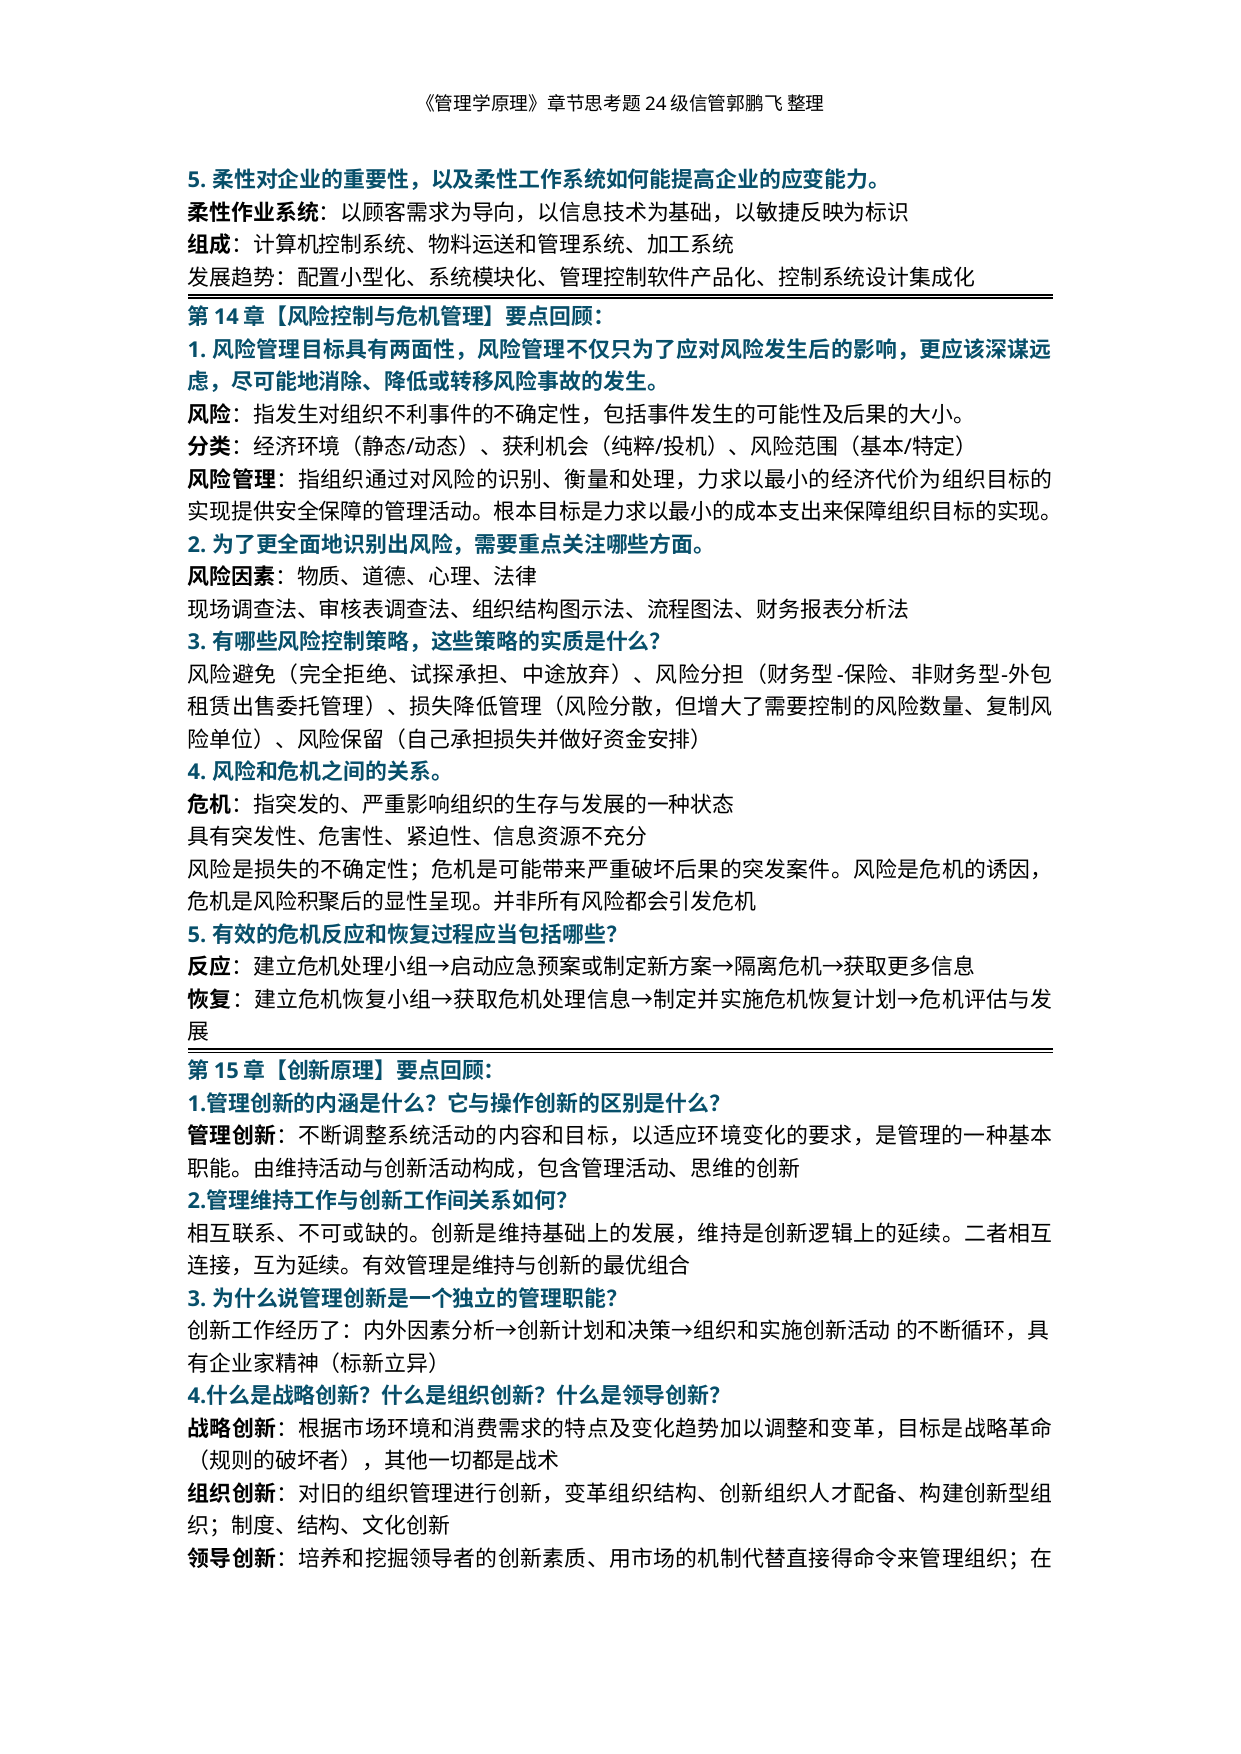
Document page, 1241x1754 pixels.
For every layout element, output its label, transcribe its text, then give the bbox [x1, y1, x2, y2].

text 风险管理：指组织通过对风险的识别、衡量和处理，力求以最小的经济代价为组织目标的实现提供安全保障的管理活动。根本目标是力求以最小的成本支出来保障组织目标的实现。 [187, 461, 1053, 526]
text 风险避免（完全拒绝、试探承担、中途放弃）、风险分担（财务型-保险、非财务型-外包租赁出售委托管理）、损失降低管理（风险分散，但增大了需要控制的风险数量、复制风险单位）、风险保留（自己承担损失并做好资金安排） [187, 656, 1053, 754]
text 分类：经济环境（静态/动态）、获利机会（纯粹/投机）、风险范围（基本/特定） [187, 429, 1053, 461]
text 4. ﻿﻿风险和危机之间的关系。 [187, 754, 1053, 786]
text 1. ﻿﻿风险管理目标具有两面性，风险管理不仅只为了应对风险发生后的影响，更应该深谋远虑，尽可能地消除、降低或转移风险事故的发生。 [187, 331, 1053, 396]
text 发展趋势：配置小型化、系统模块化、管理控制软件产品化、控制系统设计集成化 [187, 259, 1053, 299]
text 第15章【创新原理】要点回顾： [187, 1053, 1053, 1086]
text 风险因素：物质、道德、心理、法律 [187, 559, 1053, 591]
text 危机：指突发的、严重影响组织的生存与发展的一种状态 [187, 786, 1053, 819]
text 5. ﻿﻿柔性对企业的重要性，以及柔性工作系统如何能提高企业的应变能力。 [187, 162, 1053, 194]
text 4.什么是战略创新？什么是组织创新？什么是领导创新？ [187, 1378, 1053, 1411]
text 创新工作经历了：内外因素分析→创新计划和决策→组织和实施创新活动 的不断循环，具有企业家精神（标新立异） [187, 1313, 1053, 1378]
text 现场调查法、审核表调查法、组织结构图示法、流程图法、财务报表分析法 [187, 591, 1053, 624]
text 2.管理维持工作与创新工作间关系如何？ [187, 1183, 1053, 1216]
text 5. ﻿﻿有效的危机反应和恢复过程应当包括哪些？ [187, 916, 1053, 949]
text 相互联系、不可或缺的。创新是维持基础上的发展，维持是创新逻辑上的延续。二者相互连接，互为延续。有效管理是维持与创新的最优组合 [187, 1216, 1053, 1281]
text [187, 1541, 1053, 1573]
text 组成：计算机控制系统、物料运送和管理系统、加工系统 [187, 227, 1053, 259]
text 1.管理创新的内涵是什么？它与操作创新的区别是什么？ [187, 1086, 1053, 1118]
text 风险：指发生对组织不利事件的不确定性，包括事件发生的可能性及后果的大小。 [187, 396, 1053, 429]
text 恢复：建立危机恢复小组→获取危机处理信息→制定并实施危机恢复计划→危机评估与发展 [187, 981, 1053, 1053]
text 反应：建立危机处理小组→启动应急预案或制定新方案→隔离危机→获取更多信息 [187, 949, 1053, 981]
text 3. 为什么说管理创新是一个独立的管理职能？ [187, 1281, 1053, 1313]
text 2. ﻿﻿为了更全面地识别出风险，需要重点关注哪些方面。 [187, 526, 1053, 559]
text 组织创新：对旧的组织管理进行创新，变革组织结构、创新组织人才配备、构建创新型组织；制度、结构、文化创新 [187, 1476, 1053, 1541]
text 具有突发性、危害性、紧迫性、信息资源不充分 [187, 819, 1053, 851]
text 3. ﻿﻿有哪些风险控制策略，这些策略的实质是什么？ [187, 624, 1053, 656]
text 风险是损失的不确定性；危机是可能带来严重破坏后果的突发案件。风险是危机的诱因，危机是风险积聚后的显性呈现。并非所有风险都会引发危机 [187, 851, 1053, 916]
text 柔性作业系统：以顾客需求为导向，以信息技术为基础，以敏捷反映为标识 [187, 194, 1053, 227]
text 管理创新：不断调整系统活动的内容和目标，以适应环境变化的要求，是管理的一种基本职能。由维持活动与创新活动构成，包含管理活动、思维的创新 [187, 1118, 1053, 1183]
text 战略创新：根据市场环境和消费需求的特点及变化趋势加以调整和变革，目标是战略革命（规则的破坏者），其他一切都是战术 [187, 1411, 1053, 1476]
text 第14章【风险控制与危机管理】要点回顾： [187, 299, 1053, 331]
